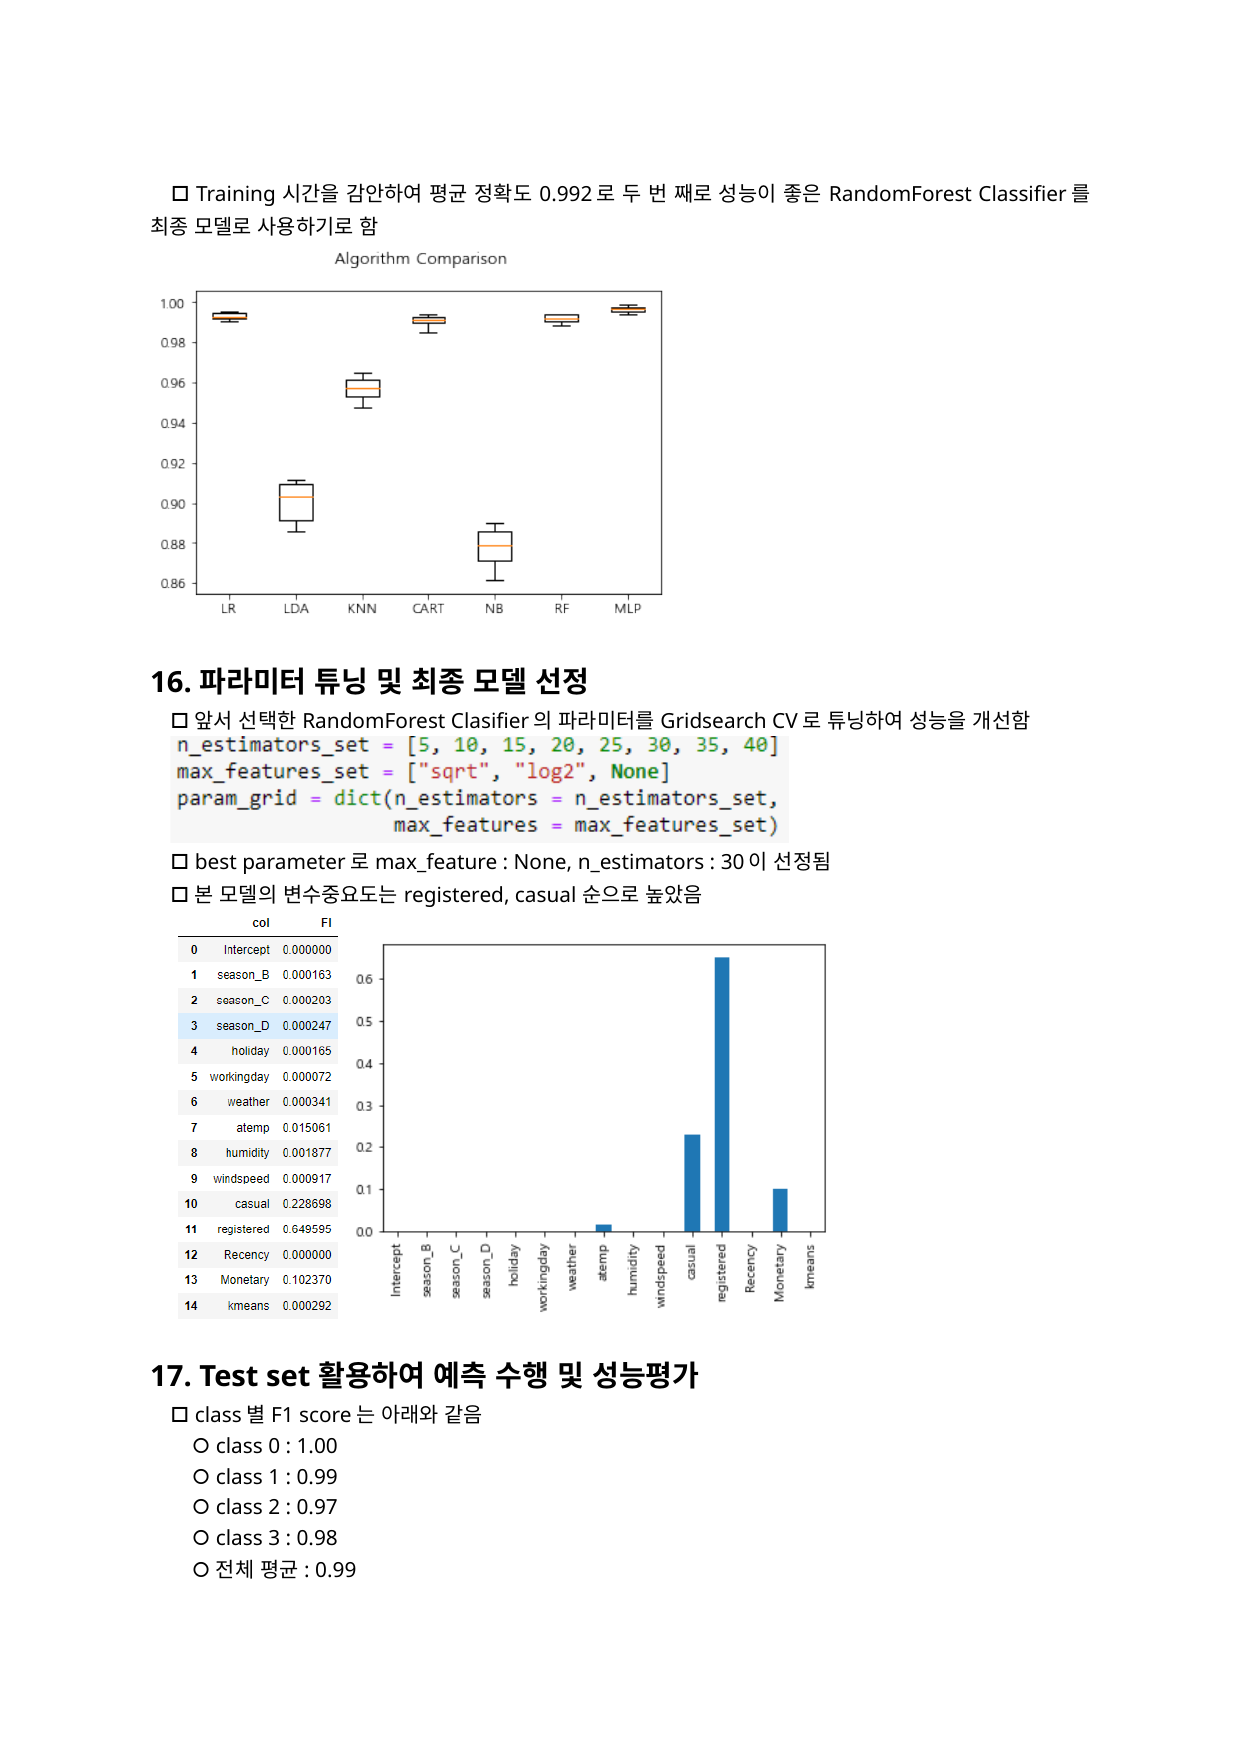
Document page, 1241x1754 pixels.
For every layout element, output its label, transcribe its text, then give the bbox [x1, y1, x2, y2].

text 17. Test set 활용하여 예측 수행 및 성능평가 [150, 1353, 1090, 1395]
picture [150, 242, 671, 626]
text Training 시간을 감안하여 평균 정확도 0.992로 두 번 째로 성능이 좋은 RandomForest Classifier를 최종 모델로 사용하기로 함 [150, 177, 1090, 240]
text class 1 : 0.99 [150, 1462, 1090, 1490]
text class 3 : 0.98 [150, 1523, 1090, 1552]
picture [170, 736, 789, 843]
text 16. 파라미터 튜닝 및 최종 모델 선정 [150, 658, 1090, 701]
text class 0 : 1.00 [150, 1431, 1090, 1460]
text class 2 : 0.97 [150, 1492, 1090, 1521]
text 전체 평균 : 0.99 [150, 1554, 1090, 1584]
text best parameter로 max_feature : None, n_estimators : 30이 선정됨 [150, 845, 1090, 876]
text class별 F1 score는 아래와 같음 [150, 1398, 1090, 1429]
text 앞서 선택한 RandomForest Clasifier의 파라미터를 Gridsearch CV로 튜닝하여 성능을 개선함 [150, 704, 1090, 734]
picture [170, 910, 830, 1320]
text 본 모델의 변수중요도는 registered, casual 순으로 높았음 [150, 878, 1090, 908]
